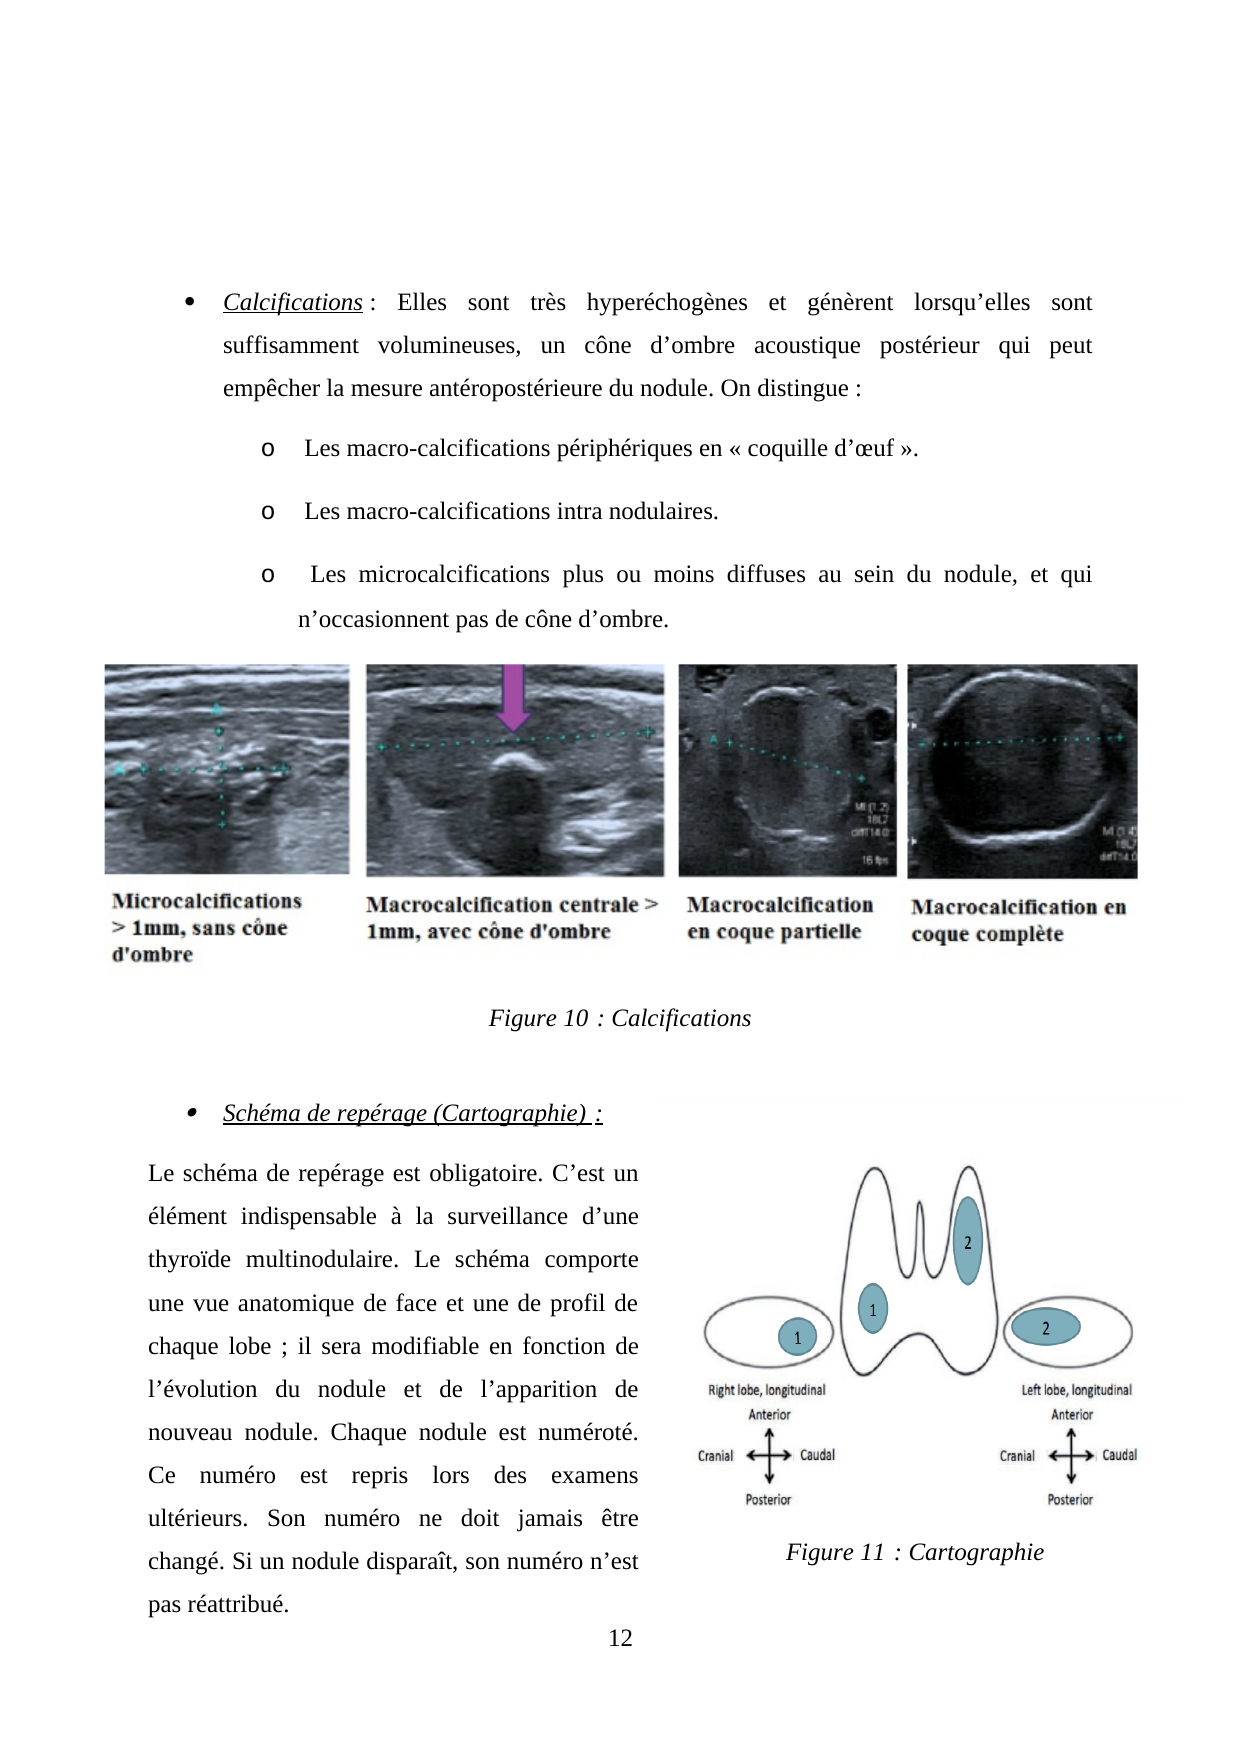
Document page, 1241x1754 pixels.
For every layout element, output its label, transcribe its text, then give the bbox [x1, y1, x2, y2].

list Les microcalcifications plus ou moins diffuses au sein du nodule, et qui n’occasionnent pas de cône d’ombre. [260, 559, 1093, 633]
list Schéma de repérage (Cartographie) : [185, 1098, 1093, 1127]
picture [657, 1101, 1184, 1572]
picture [102, 663, 1141, 990]
list Les macro-calcifications périphériques en « coquille d’œuf ». [260, 433, 1093, 464]
text Le schéma de repérage est obligatoire. C’est un élément indispensable à la surveillance d’une thyroïde multinodulaire. Le schéma comporte une vue anatomique de face et une de profil de chaque lobe ; il sera modifiable en fonction de l’évolution du nodule et de l’apparition de nouveau nodule. Chaque nodule est numéroté. Ce numéro est repris lors des examens ultérieurs. Son numéro ne doit jamais être changé. Si un nodule disparaît, son numéro n’est pas réattribué. [148, 1158, 1093, 1618]
list Les macro-calcifications intra nodulaires. [260, 496, 1093, 527]
list Calcifications : Elles sont très hyperéchogènes et génèrent lorsqu’elles sont suffisamment volumineuses, un cône d’ombre acoustique postérieur qui peut empêcher la mesure antéropostérieure du nodule. On distingue : [185, 287, 1093, 402]
text Figure 10 : Calcifications [102, 1003, 1140, 1032]
